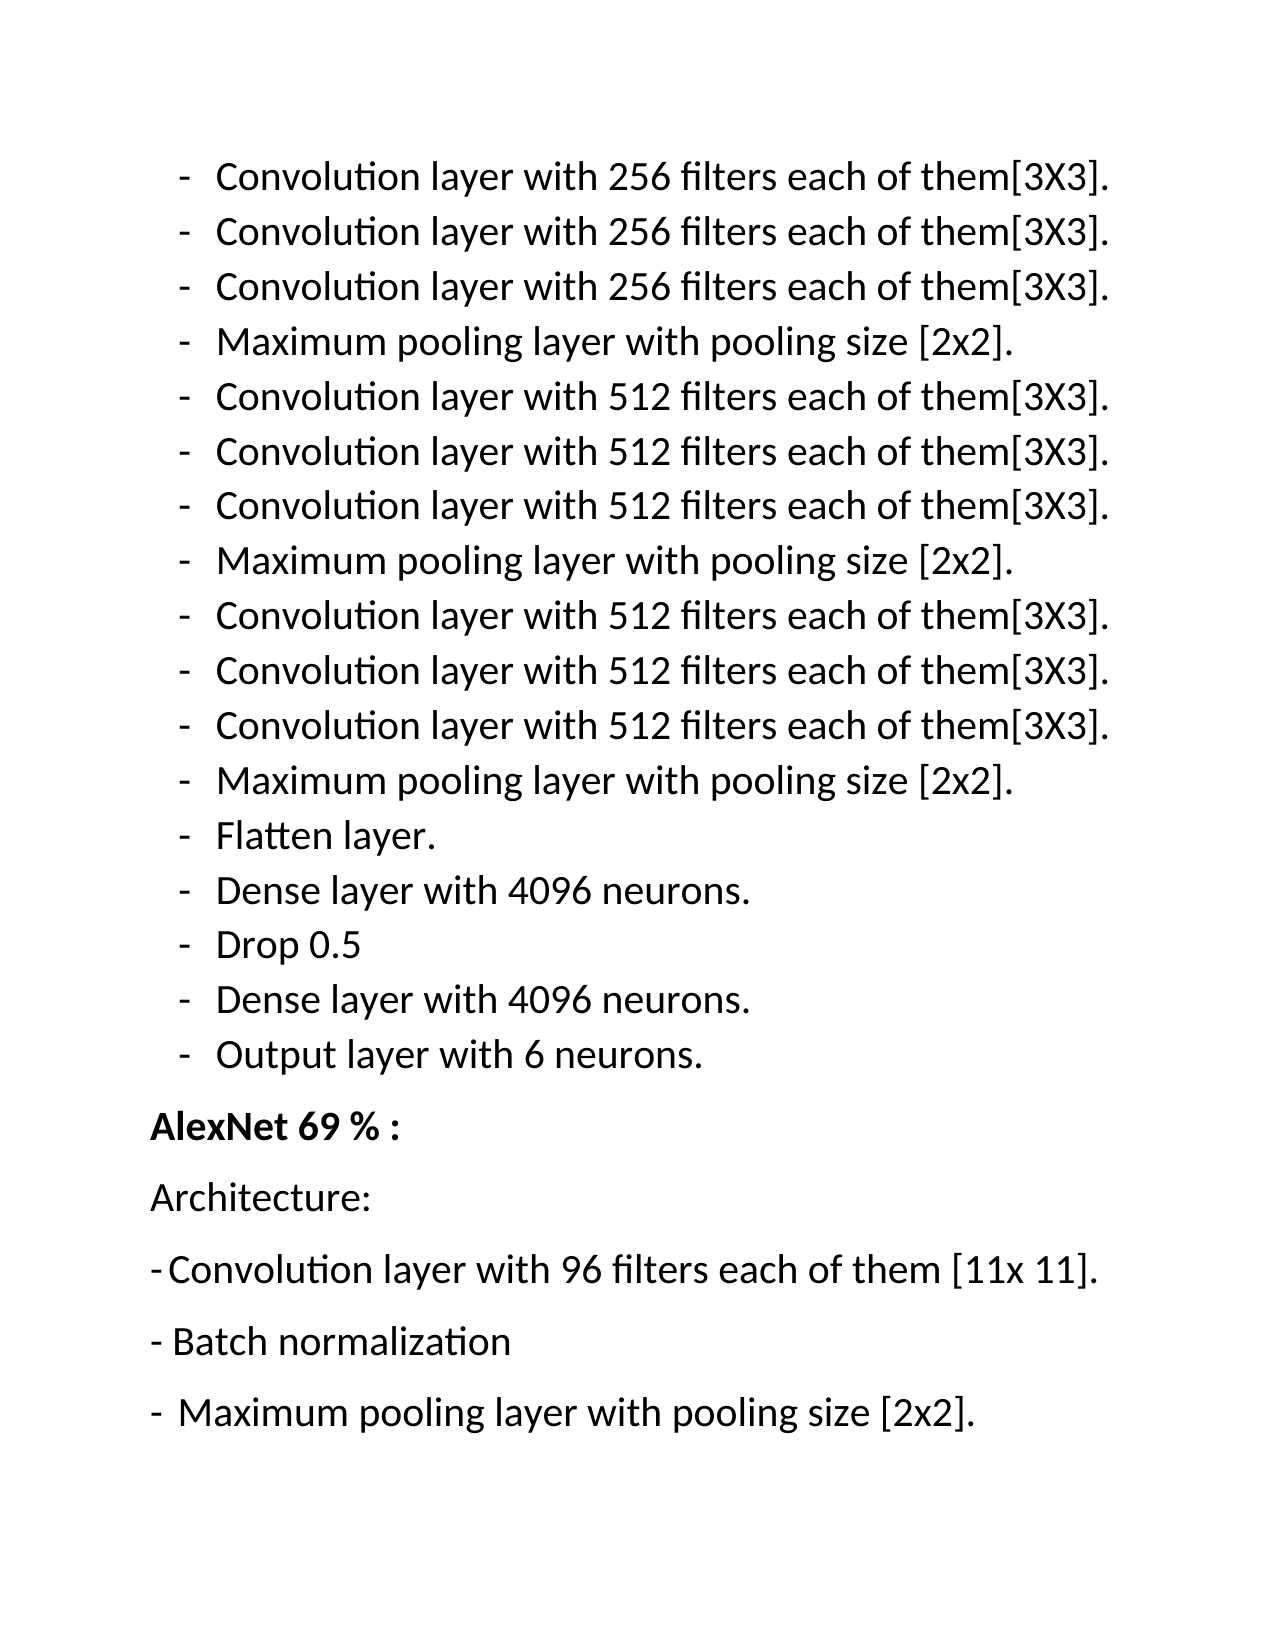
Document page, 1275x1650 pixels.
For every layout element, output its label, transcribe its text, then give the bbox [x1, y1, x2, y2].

list Drop 0.5 [178, 918, 1125, 969]
list Maximum pooling layer with pooling size [2x2]. [178, 754, 1125, 805]
text AlexNet 69 % : [150, 1100, 1125, 1151]
list Maximum pooling layer with pooling size [2x2]. [178, 315, 1125, 366]
list Convolution layer with 512 filters each of them[3X3]. [178, 479, 1125, 530]
list Convolution layer with 512 filters each of them[3X3]. [178, 699, 1125, 750]
list Convolution layer with 512 filters each of them[3X3]. [178, 369, 1125, 420]
list Dense layer with 4096 neurons. [178, 864, 1125, 914]
text Architecture: [150, 1171, 1125, 1222]
list Convolution layer with 256 filters each of them[3X3]. [178, 205, 1125, 256]
list Convolution layer with 512 filters each of them[3X3]. [178, 424, 1125, 475]
list Dense layer with 4096 neurons. [178, 973, 1125, 1024]
list Convolution layer with 256 filters each of them[3X3]. [178, 260, 1125, 311]
list Flatten layer. [178, 809, 1125, 859]
list Convolution layer with 512 filters each of them[3X3]. [178, 644, 1125, 695]
list Convolution layer with 512 filters each of them[3X3]. [178, 589, 1125, 640]
text - Convolution layer with 96 filters each of them [11x 11]. [150, 1243, 1125, 1294]
list Maximum pooling layer with pooling size [2x2]. [178, 534, 1125, 585]
list Convolution layer with 256 filters each of them[3X3]. [178, 150, 1125, 201]
list Output layer with 6 neurons. [178, 1028, 1125, 1079]
text - Maximum pooling layer with pooling size [2x2]. [150, 1386, 1125, 1437]
text - Batch normalization [150, 1314, 1125, 1365]
